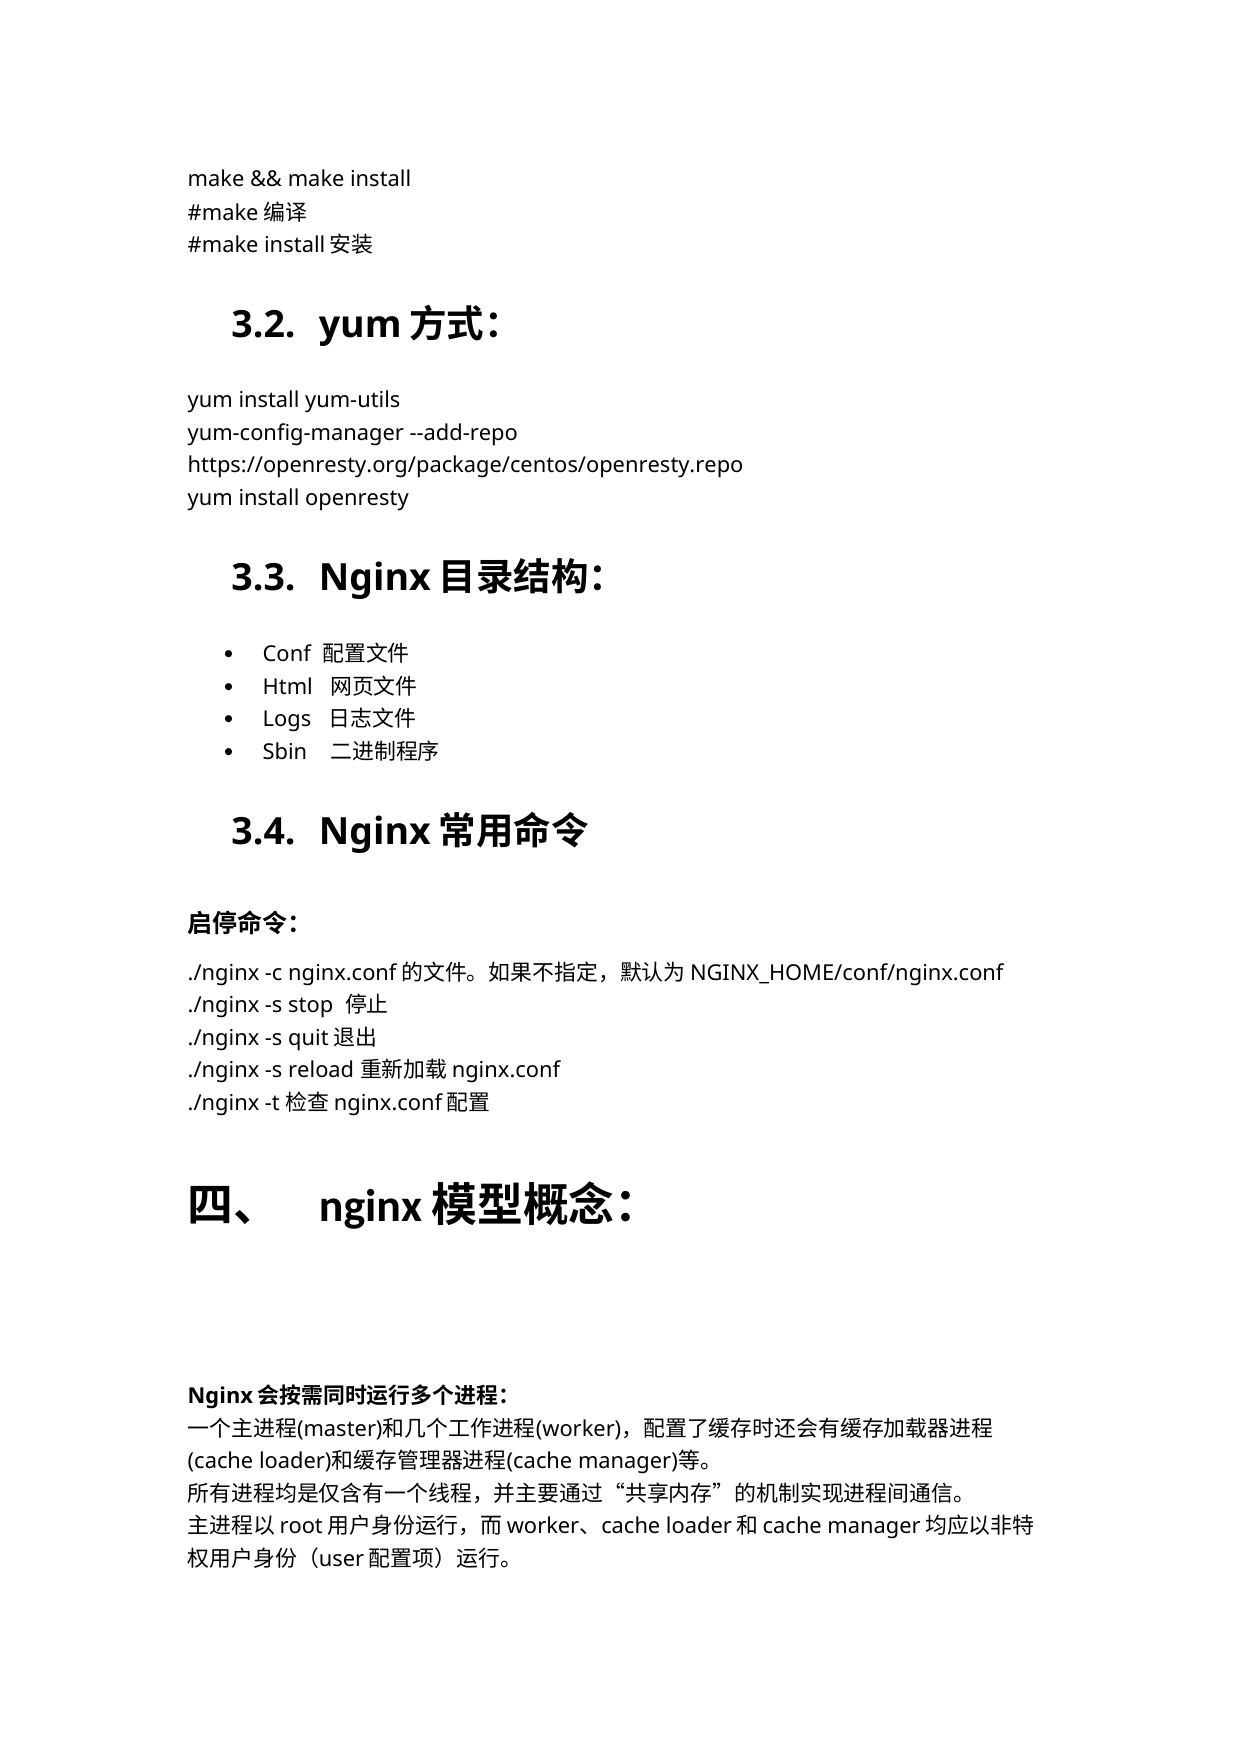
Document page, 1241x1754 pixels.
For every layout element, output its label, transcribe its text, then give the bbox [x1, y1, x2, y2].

text 所有进程均是仅含有一个线程，并主要通过“共享内存”的机制实现进程间通信。 [187, 1475, 1053, 1508]
subtitle Nginx目录结构： [231, 542, 1053, 607]
subtitle nginx模型概念： [187, 1152, 1053, 1250]
text ./nginx -t 检查nginx.conf配置 [187, 1084, 1053, 1117]
text Nginx会按需同时运行多个进程： [187, 1378, 1053, 1410]
text ./nginx -c nginx.conf的文件。如果不指定，默认为NGINX_HOME/conf/nginx.conf [187, 954, 1053, 987]
text 启停命令： [187, 889, 1053, 954]
text ./nginx -s reload 重新加载nginx.conf [187, 1052, 1053, 1084]
list Logs 日志文件 [225, 701, 1053, 734]
text ./nginx -s quit退出 [187, 1019, 1053, 1052]
text 一个主进程(master)和几个工作进程(worker)，配置了缓存时还会有缓存加载器进程(cache loader)和缓存管理器进程(cache manager)等。 [187, 1410, 1053, 1475]
list Html 网页文件 [225, 669, 1053, 701]
list Sbin 二进制程序 [225, 734, 1053, 766]
list Conf 配置文件 [225, 636, 1053, 669]
text #make编译 [187, 194, 1053, 227]
subtitle yum方式： [231, 289, 1053, 354]
text 主进程以root用户身份运行，而worker、cache loader和cache manager均应以非特权用户身份（user配置项）运行。 [187, 1508, 1053, 1573]
text make && make install [187, 162, 1053, 194]
subtitle Nginx常用命令 [231, 795, 1053, 860]
text yum install openresty [187, 480, 1053, 513]
text #make install安装 [187, 227, 1053, 259]
text yum-config-manager --add-repo https://openresty.org/package/centos/openresty.repo [187, 415, 1053, 480]
text ./nginx -s stop 停止 [187, 987, 1053, 1019]
text yum install yum-utils [187, 383, 1053, 415]
